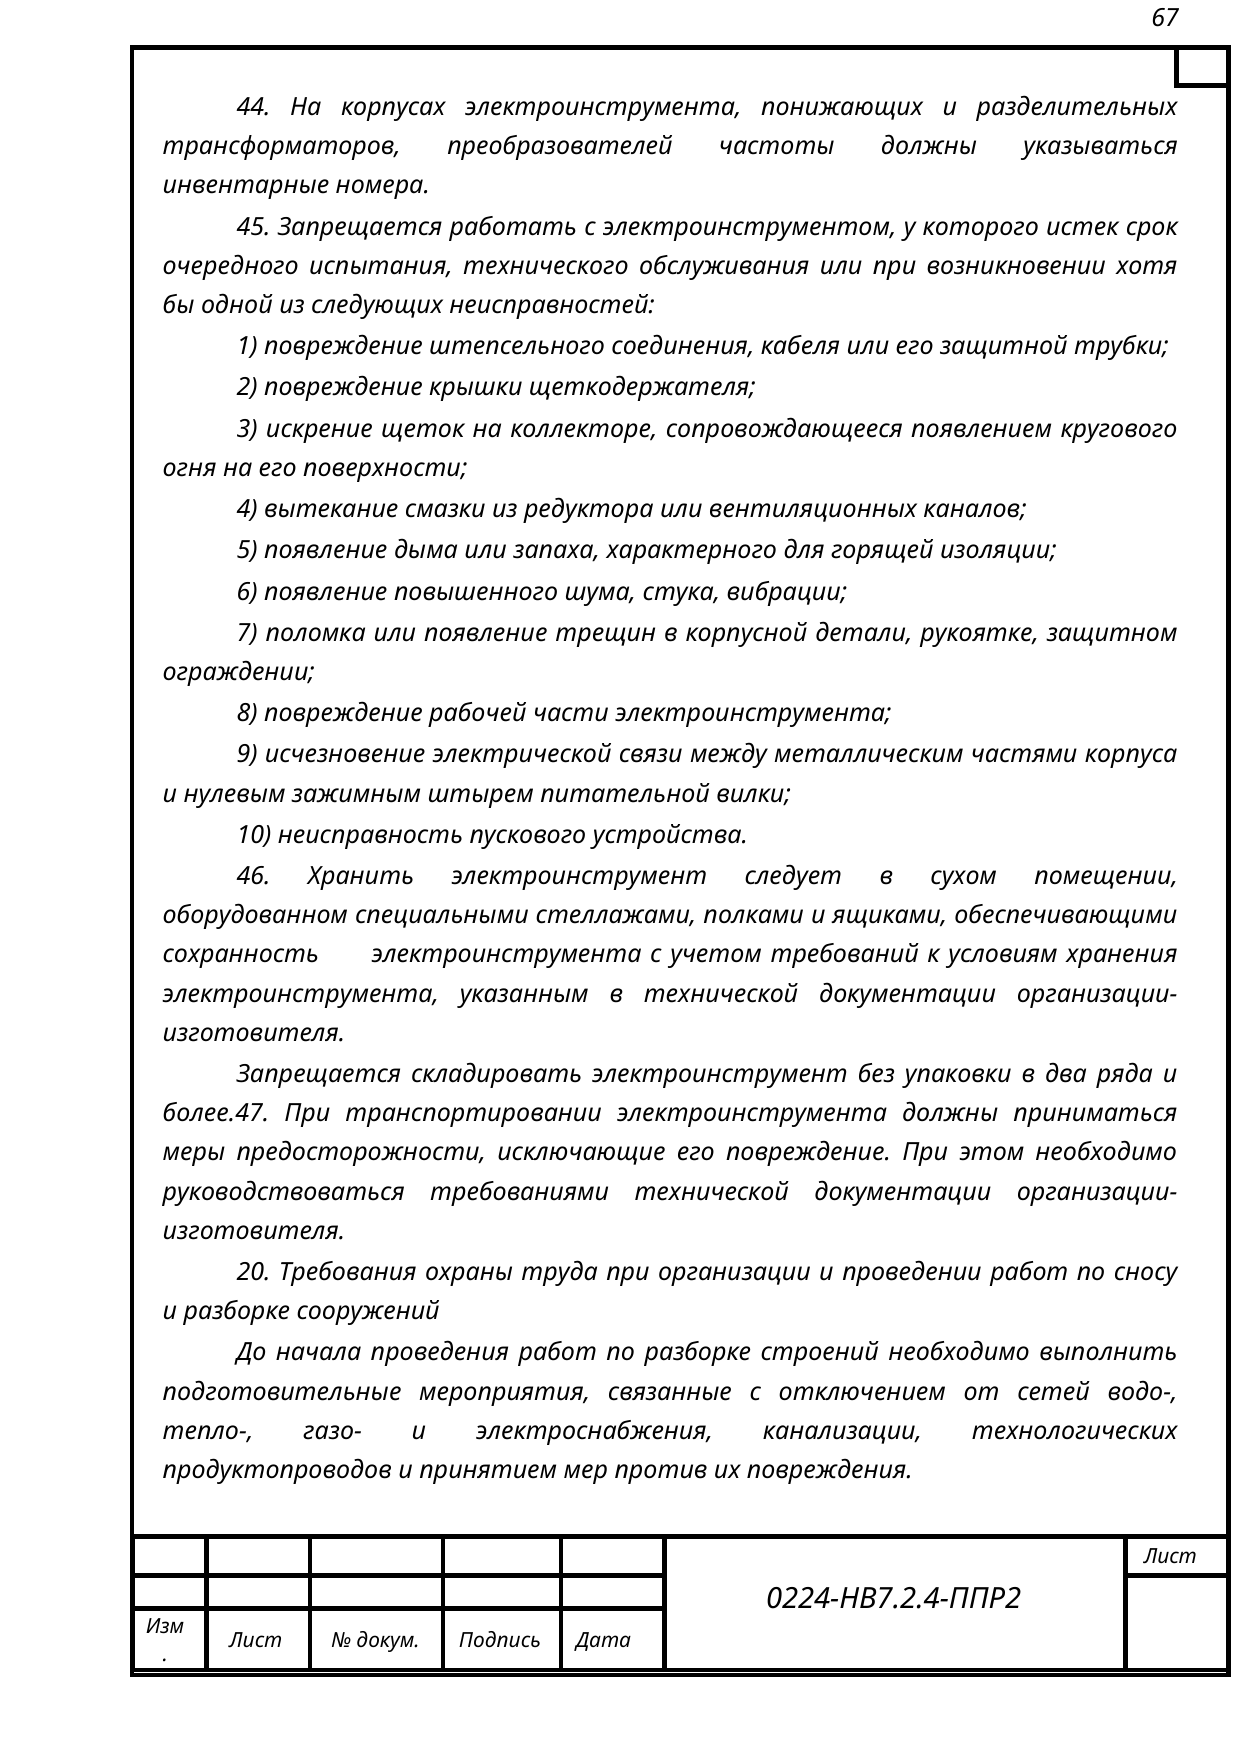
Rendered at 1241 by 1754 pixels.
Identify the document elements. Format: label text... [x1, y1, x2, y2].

text 5) появление дыма или запаха, характерного для горящей изоляции; [162, 532, 1181, 566]
text 20. Требования охраны труда при организации и проведении работ по сносу и разборке сооружений [162, 1254, 1181, 1327]
text 4) вытекание смазки из редуктора или вентиляционных каналов; [162, 491, 1181, 525]
text Запрещается складировать электроинструмент без упаковки в два ряда и более.47. При транспортировании электроинструмента должны приниматься меры предосторожности, исключающие его повреждение. При этом необходимо руководствоваться требованиями технической документации организации-изготовителя. [162, 1056, 1181, 1246]
text 45. Запрещается работать с электроинструментом, у которого истек срок очередного испытания, технического обслуживания или при возникновении хотя бы одной из следующих неисправностей: [162, 208, 1181, 321]
text 6) появление повышенного шума, стука, вибрации; [162, 573, 1181, 607]
text 1) повреждение штепсельного соединения, кабеля или его защитной трубки; [162, 328, 1181, 362]
text 46. Хранить электроинструмент следует в сухом помещении, оборудованном специальными стеллажами, полками и ящиками, обеспечивающими сохранность электроинструмента с учетом требований к условиям хранения электроинструмента, указанным в технической документации организации-изготовителя. [162, 858, 1181, 1048]
text До начала проведения работ по разборке строений необходимо выполнить подготовительные мероприятия, связанные с отключением от сетей водо-, тепло-, газо- и электроснабжения, канализации, технологических продуктопроводов и принятием мер против их повреждения. [162, 1334, 1181, 1486]
text 7) поломка или появление трещин в корпусной детали, рукоятке, защитном ограждении; [162, 614, 1181, 688]
text 2) повреждение крышки щеткодержателя; [162, 369, 1181, 403]
text 3) искрение щеток на коллекторе, сопровождающееся появлением кругового огня на его поверхности; [162, 410, 1181, 483]
text 44. На корпусах электроинструмента, понижающих и разделительных трансформаторов, преобразователей частоты должны указываться инвентарные номера. [162, 89, 1181, 201]
text 9) исчезновение электрической связи между металлическим частями корпуса и нулевым зажимным штырем питательной вилки; [162, 736, 1181, 809]
text 8) повреждение рабочей части электроинструмента; [162, 695, 1181, 729]
text 10) неисправность пускового устройства. [162, 817, 1181, 851]
